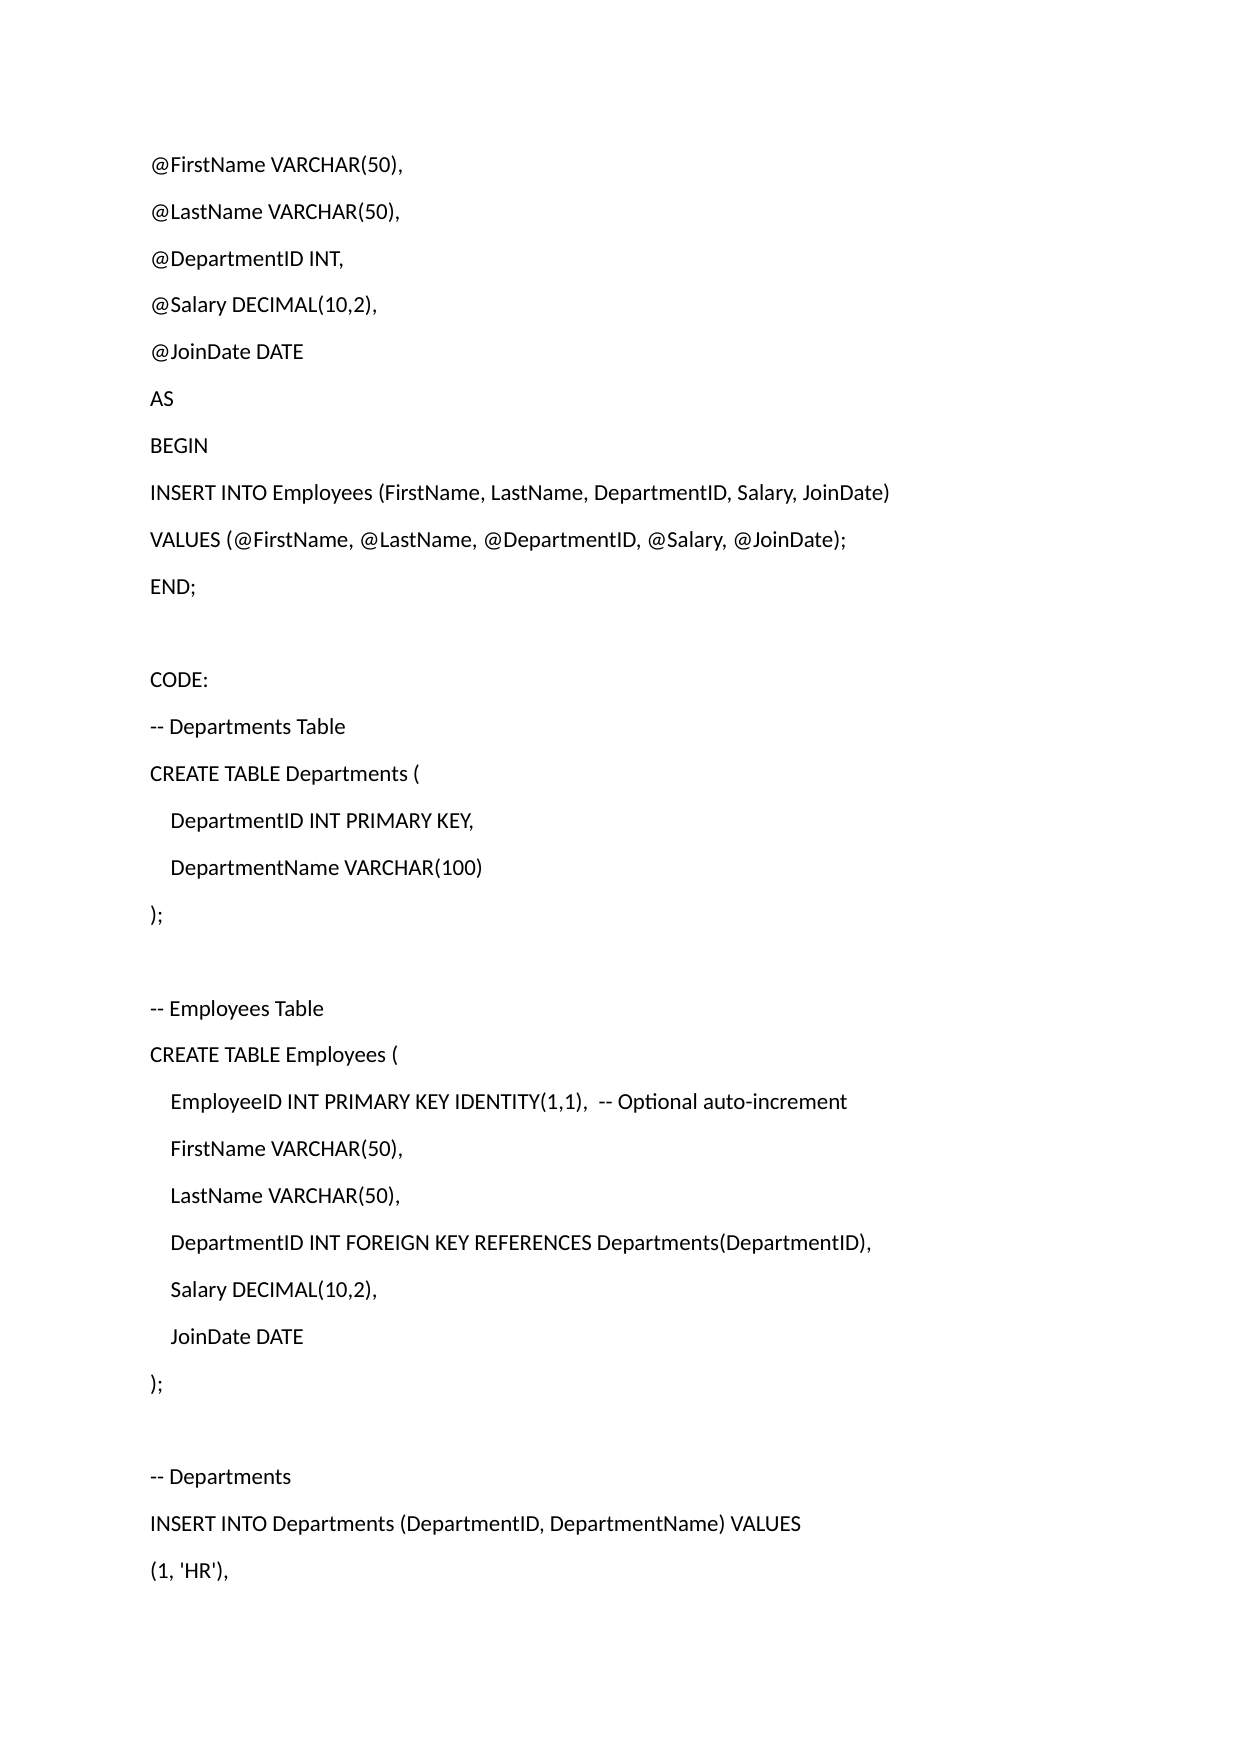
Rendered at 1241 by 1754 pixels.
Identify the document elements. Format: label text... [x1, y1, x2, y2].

text DepartmentID INT PRIMARY KEY, [150, 806, 1090, 834]
text END; [150, 572, 1090, 600]
text INSERT INTO Departments (DepartmentID, DepartmentName) VALUES [150, 1509, 1090, 1537]
text FirstName VARCHAR(50), [150, 1134, 1090, 1162]
text -- Departments [150, 1462, 1090, 1491]
text @Salary DECIMAL(10,2), [150, 291, 1090, 319]
text CREATE TABLE Employees ( [150, 1041, 1090, 1069]
text (1, 'HR'), [150, 1556, 1090, 1584]
text JoinDate DATE [150, 1322, 1090, 1350]
text LastName VARCHAR(50), [150, 1181, 1090, 1209]
text BEGIN [150, 431, 1090, 459]
text DepartmentName VARCHAR(100) [150, 853, 1090, 881]
text Salary DECIMAL(10,2), [150, 1275, 1090, 1303]
text INSERT INTO Employees (FirstName, LastName, DepartmentID, Salary, JoinDate) [150, 478, 1090, 506]
text ); [150, 900, 1090, 928]
text @LastName VARCHAR(50), [150, 197, 1090, 225]
text DepartmentID INT FOREIGN KEY REFERENCES Departments(DepartmentID), [150, 1228, 1090, 1256]
text -- Departments Table [150, 712, 1090, 741]
text CREATE TABLE Departments ( [150, 759, 1090, 787]
text ); [150, 1369, 1090, 1397]
text -- Employees Table [150, 994, 1090, 1022]
text @DepartmentID INT, [150, 244, 1090, 272]
text AS [150, 384, 1090, 412]
text EmployeeID INT PRIMARY KEY IDENTITY(1,1), -- Optional auto-increment [150, 1087, 1090, 1116]
text @JoinDate DATE [150, 337, 1090, 366]
text CODE: [150, 666, 1090, 694]
text @FirstName VARCHAR(50), [150, 150, 1090, 178]
text VALUES (@FirstName, @LastName, @DepartmentID, @Salary, @JoinDate); [150, 525, 1090, 553]
